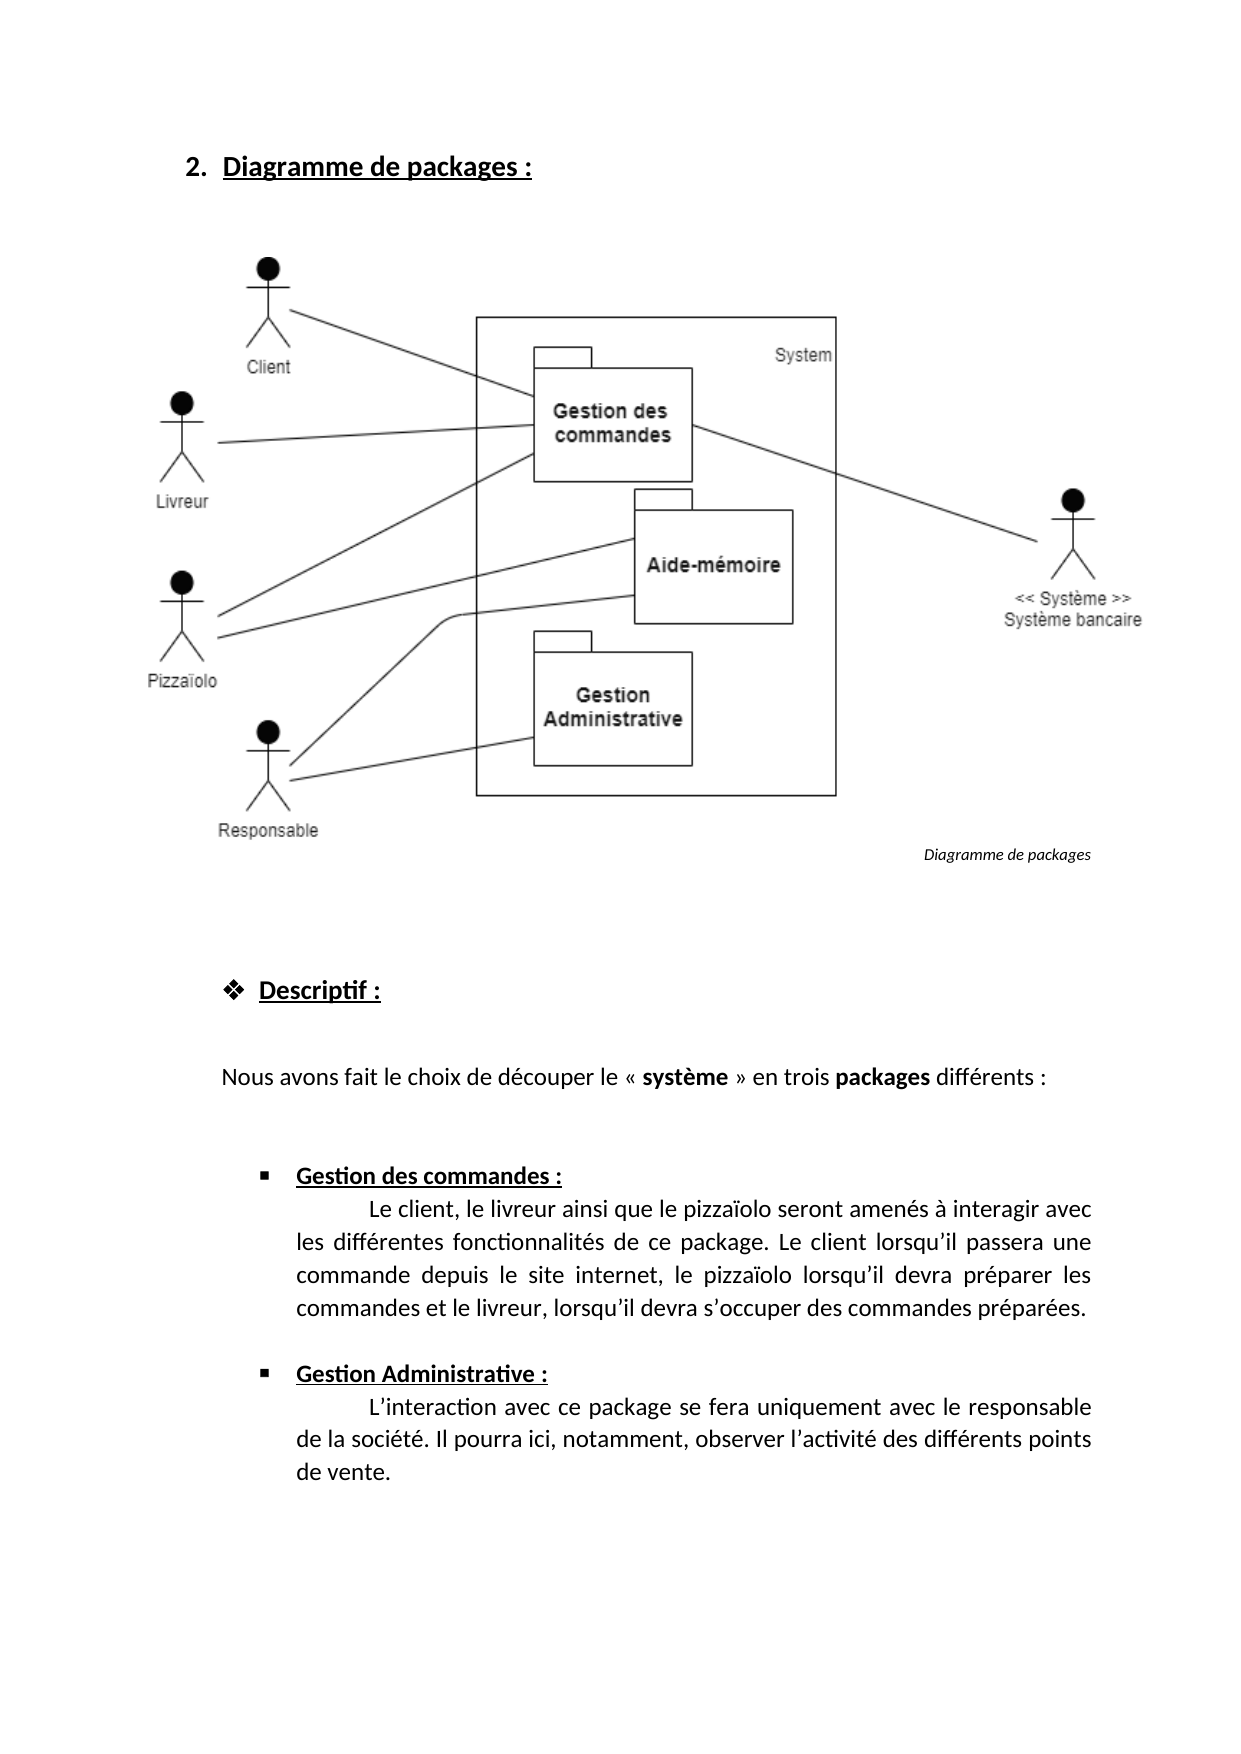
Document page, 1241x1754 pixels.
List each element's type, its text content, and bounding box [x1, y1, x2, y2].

list Gestion Administrative : [258, 1358, 1093, 1388]
list Gestion des commandes : [258, 1160, 1093, 1191]
picture [147, 257, 1143, 843]
text Nous avons fait le choix de découper le « système » en trois packages différents : [148, 1061, 1093, 1092]
list Diagramme de packages : [185, 148, 1093, 183]
text Diagramme de packages [148, 843, 1093, 864]
list L’interaction avec ce package se fera uniquement avec le responsable de la société. Il pourra ici, notamment, observer l’activité des différents points de vente. [296, 1391, 1093, 1487]
list Descriptif : [221, 973, 1093, 1006]
list Le client, le livreur ainsi que le pizzaïolo seront amenés à interagir avec les différentes fonctionnalités de ce package. Le client lorsqu’il passera une commande depuis le site internet, le pizzaïolo lorsqu’il devra préparer les commandes et le livreur, lorsqu’il devra s’occuper des commandes préparées. [296, 1193, 1093, 1322]
